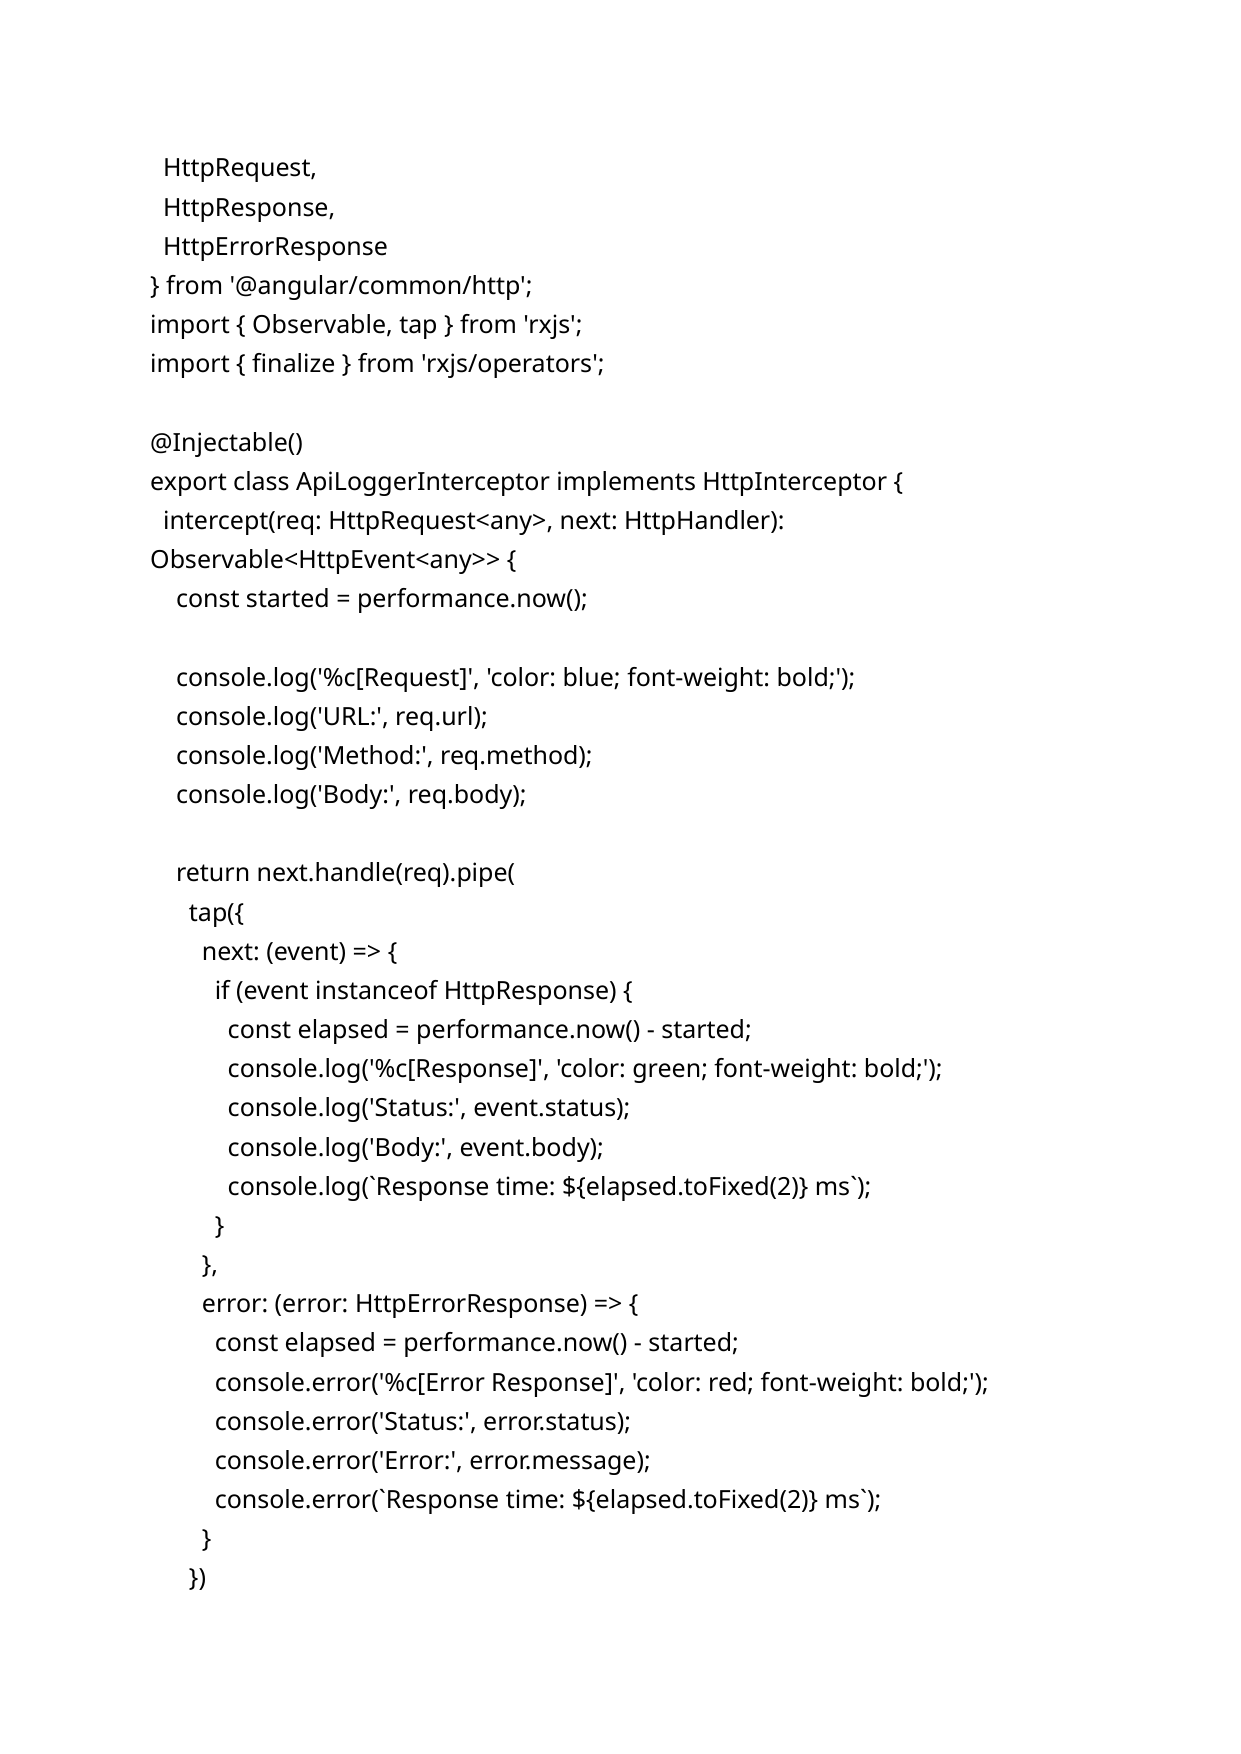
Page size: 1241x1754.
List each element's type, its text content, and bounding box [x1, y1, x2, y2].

text console.log('Method:', req.method); [150, 737, 1090, 772]
text console.error('Error:', error.message); [150, 1442, 1090, 1477]
text console.log(`Response time: ${elapsed.toFixed(2)} ms`); [150, 1168, 1090, 1202]
text tap({ [150, 894, 1090, 928]
text const started = performance.now(); [150, 581, 1090, 615]
text HttpResponse, [150, 189, 1090, 223]
text import { finalize } from 'rxjs/operators'; [150, 346, 1090, 380]
text if (event instanceof HttpResponse) { [150, 972, 1090, 1007]
text } from '@angular/common/http'; [150, 267, 1090, 302]
text console.log('URL:', req.url); [150, 698, 1090, 732]
text } [150, 1207, 1090, 1242]
text intercept(req: HttpRequest<any>, next: HttpHandler): Observable<HttpEvent<any>> { [150, 502, 1090, 576]
text HttpRequest, [150, 150, 1090, 184]
text import { Observable, tap } from 'rxjs'; [150, 307, 1090, 341]
text } [150, 1521, 1090, 1555]
text console.error(`Response time: ${elapsed.toFixed(2)} ms`); [150, 1482, 1090, 1516]
text const elapsed = performance.now() - started; [150, 1012, 1090, 1046]
text error: (error: HttpErrorResponse) => { [150, 1286, 1090, 1320]
text const elapsed = performance.now() - started; [150, 1325, 1090, 1359]
text export class ApiLoggerInterceptor implements HttpInterceptor { [150, 463, 1090, 497]
text next: (event) => { [150, 933, 1090, 967]
text console.log('%c[Response]', 'color: green; font-weight: bold;'); [150, 1051, 1090, 1085]
text console.log('%c[Request]', 'color: blue; font-weight: bold;'); [150, 659, 1090, 693]
text }, [150, 1247, 1090, 1281]
text console.error('%c[Error Response]', 'color: red; font-weight: bold;'); [150, 1364, 1090, 1398]
text }) [150, 1560, 1090, 1594]
text @Injectable() [150, 424, 1090, 458]
text console.log('Body:', req.body); [150, 777, 1090, 811]
text console.log('Status:', event.status); [150, 1090, 1090, 1124]
text HttpErrorResponse [150, 228, 1090, 262]
text console.error('Status:', error.status); [150, 1403, 1090, 1437]
text console.log('Body:', event.body); [150, 1129, 1090, 1163]
text return next.handle(req).pipe( [150, 855, 1090, 889]
